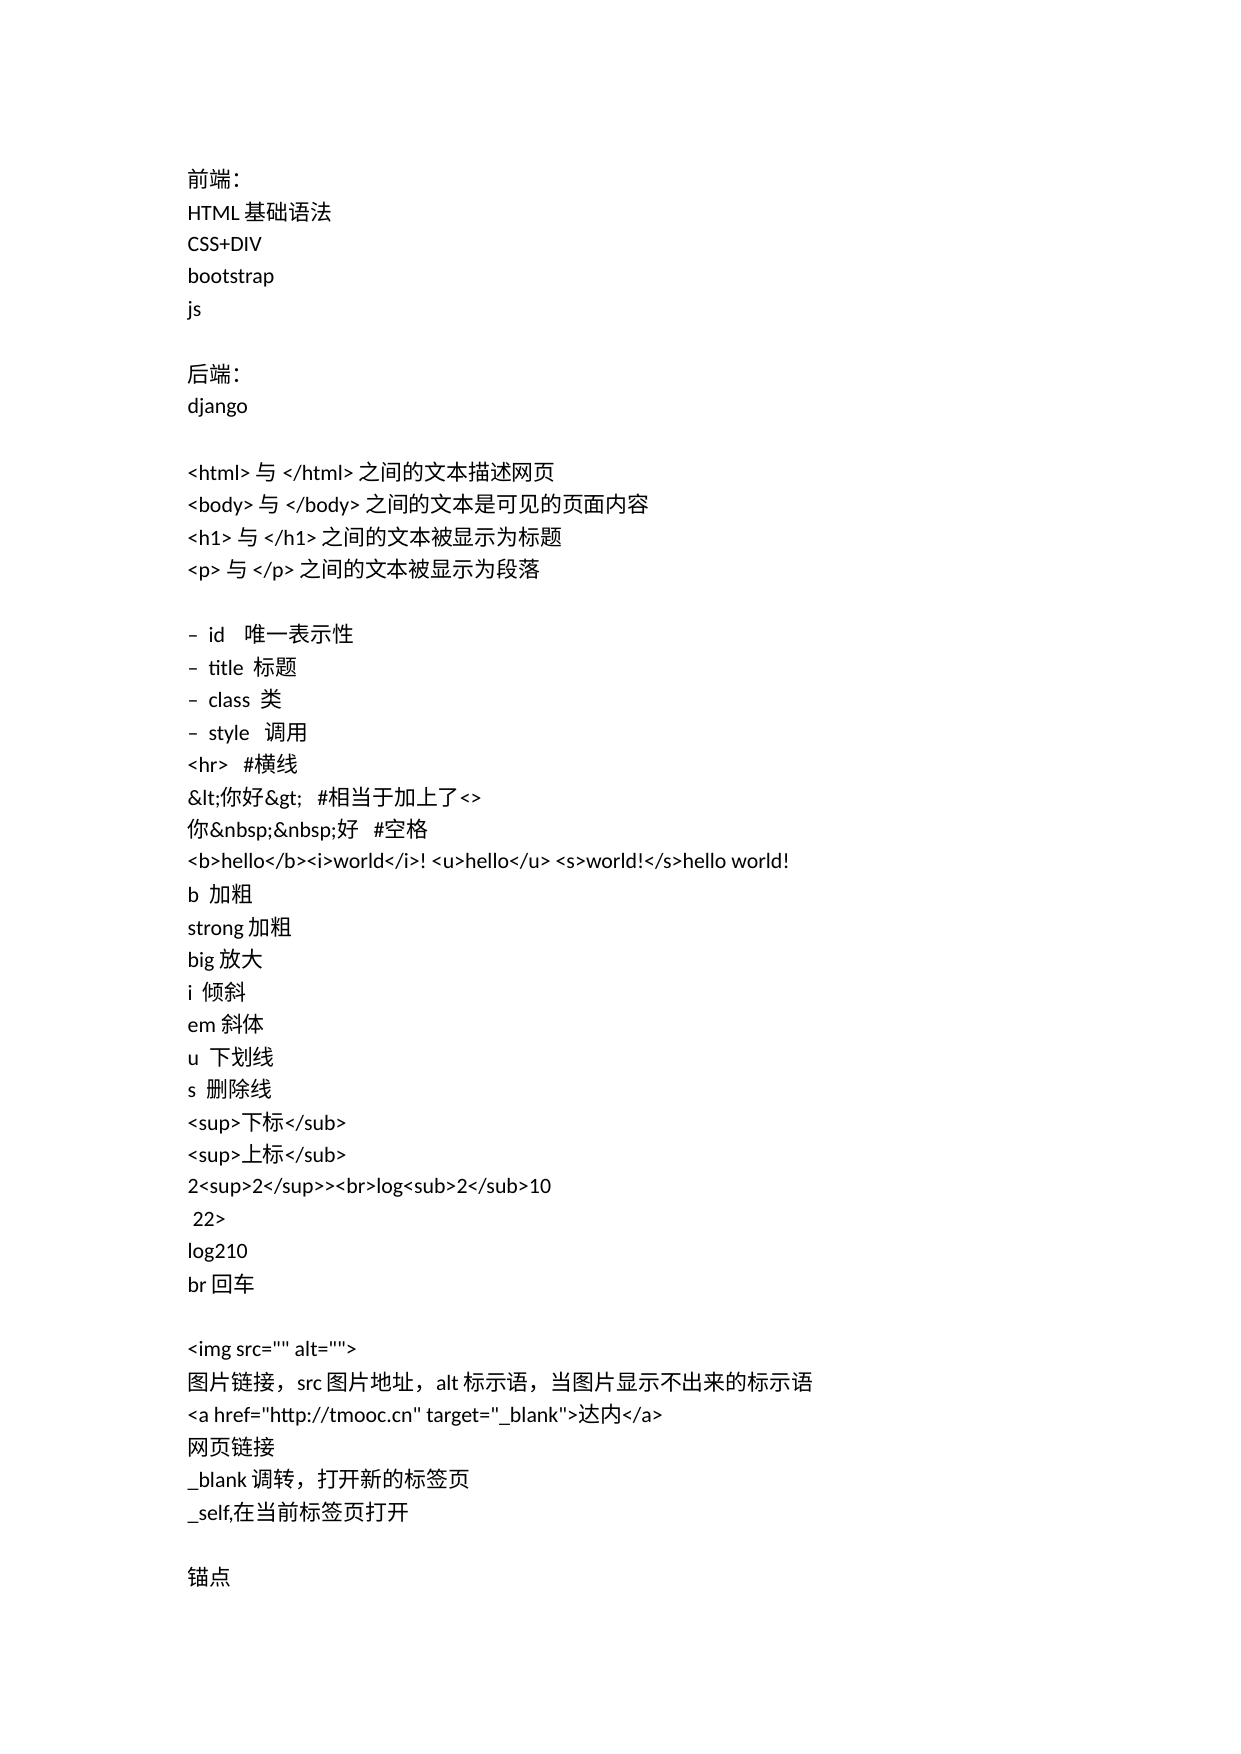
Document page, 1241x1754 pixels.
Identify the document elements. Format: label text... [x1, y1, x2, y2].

text – class 类 [187, 682, 1053, 714]
text big 放大 [187, 942, 1053, 974]
text <hr> #横线 [187, 747, 1053, 779]
text em 斜体 [187, 1007, 1053, 1039]
text <p> 与 </p> 之间的文本被显示为段落 [187, 552, 1053, 584]
text CSS+DIV [187, 227, 1053, 259]
text &lt;你好&gt; #相当于加上了<> [187, 779, 1053, 812]
text i 倾斜 [187, 974, 1053, 1007]
text log210 [187, 1234, 1053, 1267]
text js [187, 292, 1053, 324]
text 图片链接，src图片地址，alt标示语，当图片显示不出来的标示语 [187, 1364, 1053, 1397]
text 你&nbsp;&nbsp;好 #空格 [187, 812, 1053, 844]
text <a href="http://tmooc.cn" target="_blank">达内</a> [187, 1397, 1053, 1429]
text <img src="" alt=""> [187, 1332, 1053, 1364]
text bootstrap [187, 259, 1053, 292]
text _self,在当前标签页打开 [187, 1494, 1053, 1527]
text <sup>上标</sub> [187, 1137, 1053, 1169]
text <b>hello</b><i>world</i>! <u>hello</u> <s>world!</s>hello world! [187, 844, 1053, 877]
text django [187, 389, 1053, 422]
text <body> 与 </body> 之间的文本是可见的页面内容 [187, 487, 1053, 519]
text – id 唯一表示性 [187, 617, 1053, 649]
text HTML基础语法 [187, 194, 1053, 227]
text u 下划线 [187, 1039, 1053, 1072]
text – title 标题 [187, 649, 1053, 682]
text 2<sup>2</sup>><br>log<sub>2</sub>10 [187, 1169, 1053, 1202]
text strong 加粗 [187, 909, 1053, 942]
text b 加粗 [187, 877, 1053, 909]
text <sup>下标</sub> [187, 1104, 1053, 1137]
text 后端： [187, 357, 1053, 389]
text 22> [187, 1202, 1053, 1234]
text br 回车 [187, 1267, 1053, 1299]
text <html> 与 </html> 之间的文本描述网页 [187, 454, 1053, 487]
text s 删除线 [187, 1072, 1053, 1104]
text _blank调转，打开新的标签页 [187, 1462, 1053, 1494]
text 锚点 [187, 1559, 1053, 1592]
text <h1> 与 </h1> 之间的文本被显示为标题 [187, 519, 1053, 552]
text 前端： [187, 162, 1053, 194]
text – style 调用 [187, 714, 1053, 747]
text 网页链接 [187, 1429, 1053, 1462]
